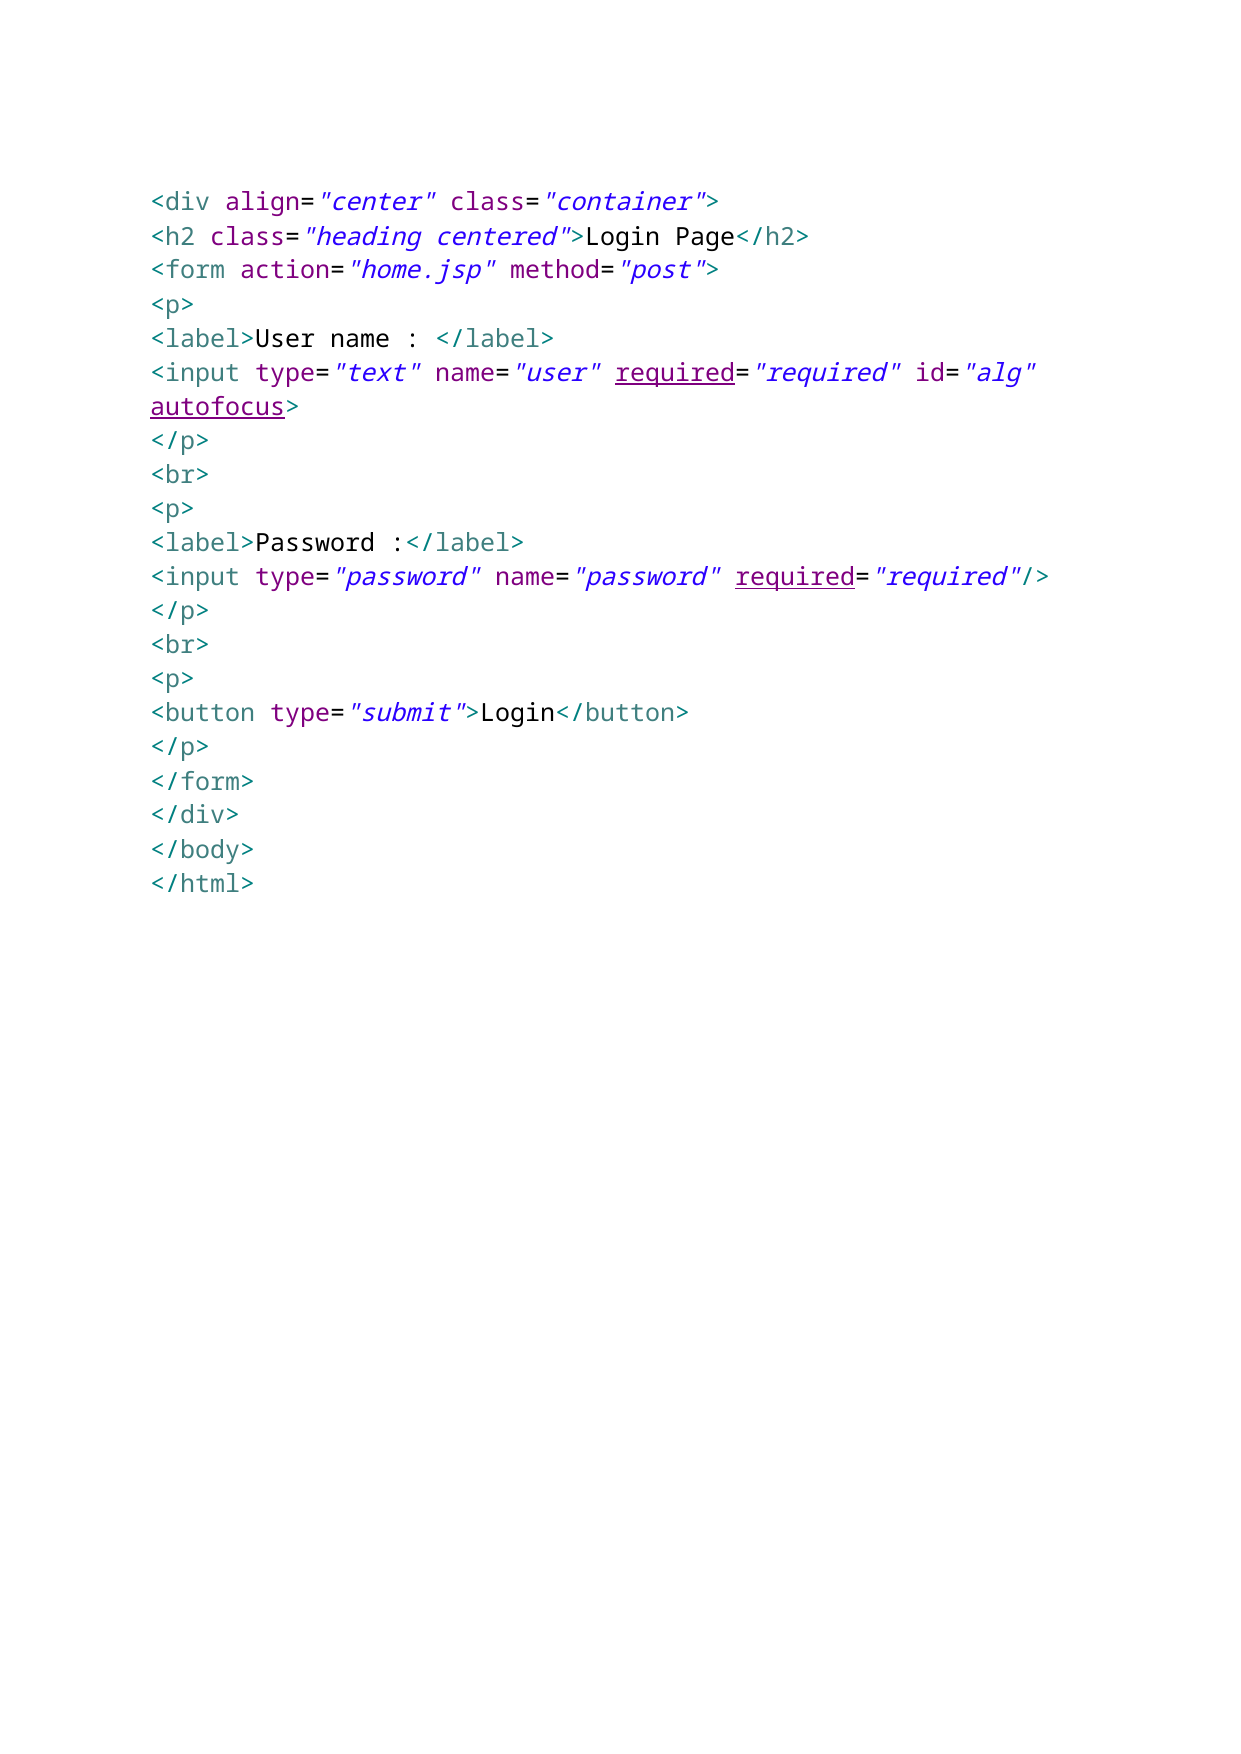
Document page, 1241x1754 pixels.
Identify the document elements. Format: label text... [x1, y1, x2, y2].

text </div> [150, 797, 1090, 831]
text </p> [150, 593, 1090, 627]
text <h2 class="heading centered">Login Page</h2> [150, 218, 1090, 252]
text <div align="center" class="container"> [150, 184, 1090, 218]
text <form action="home.jsp" method="post"> [150, 252, 1090, 286]
text <br> [150, 457, 1090, 491]
text </body> [150, 831, 1090, 865]
text <input type="text" name="user" required="required" id="alg" autofocus> [150, 354, 1090, 422]
text <br> [150, 627, 1090, 661]
text <button type="submit">Login</button> [150, 695, 1090, 729]
text <p> [150, 491, 1090, 525]
text <label>Password :</label> [150, 525, 1090, 559]
text <input type="password" name="password" required="required"/> [150, 559, 1090, 593]
text </p> [150, 729, 1090, 763]
text </p> [150, 422, 1090, 457]
text <p> [150, 286, 1090, 320]
text </html> [150, 865, 1090, 899]
text </form> [150, 763, 1090, 797]
text <p> [150, 661, 1090, 695]
text <label>User name : </label> [150, 320, 1090, 354]
